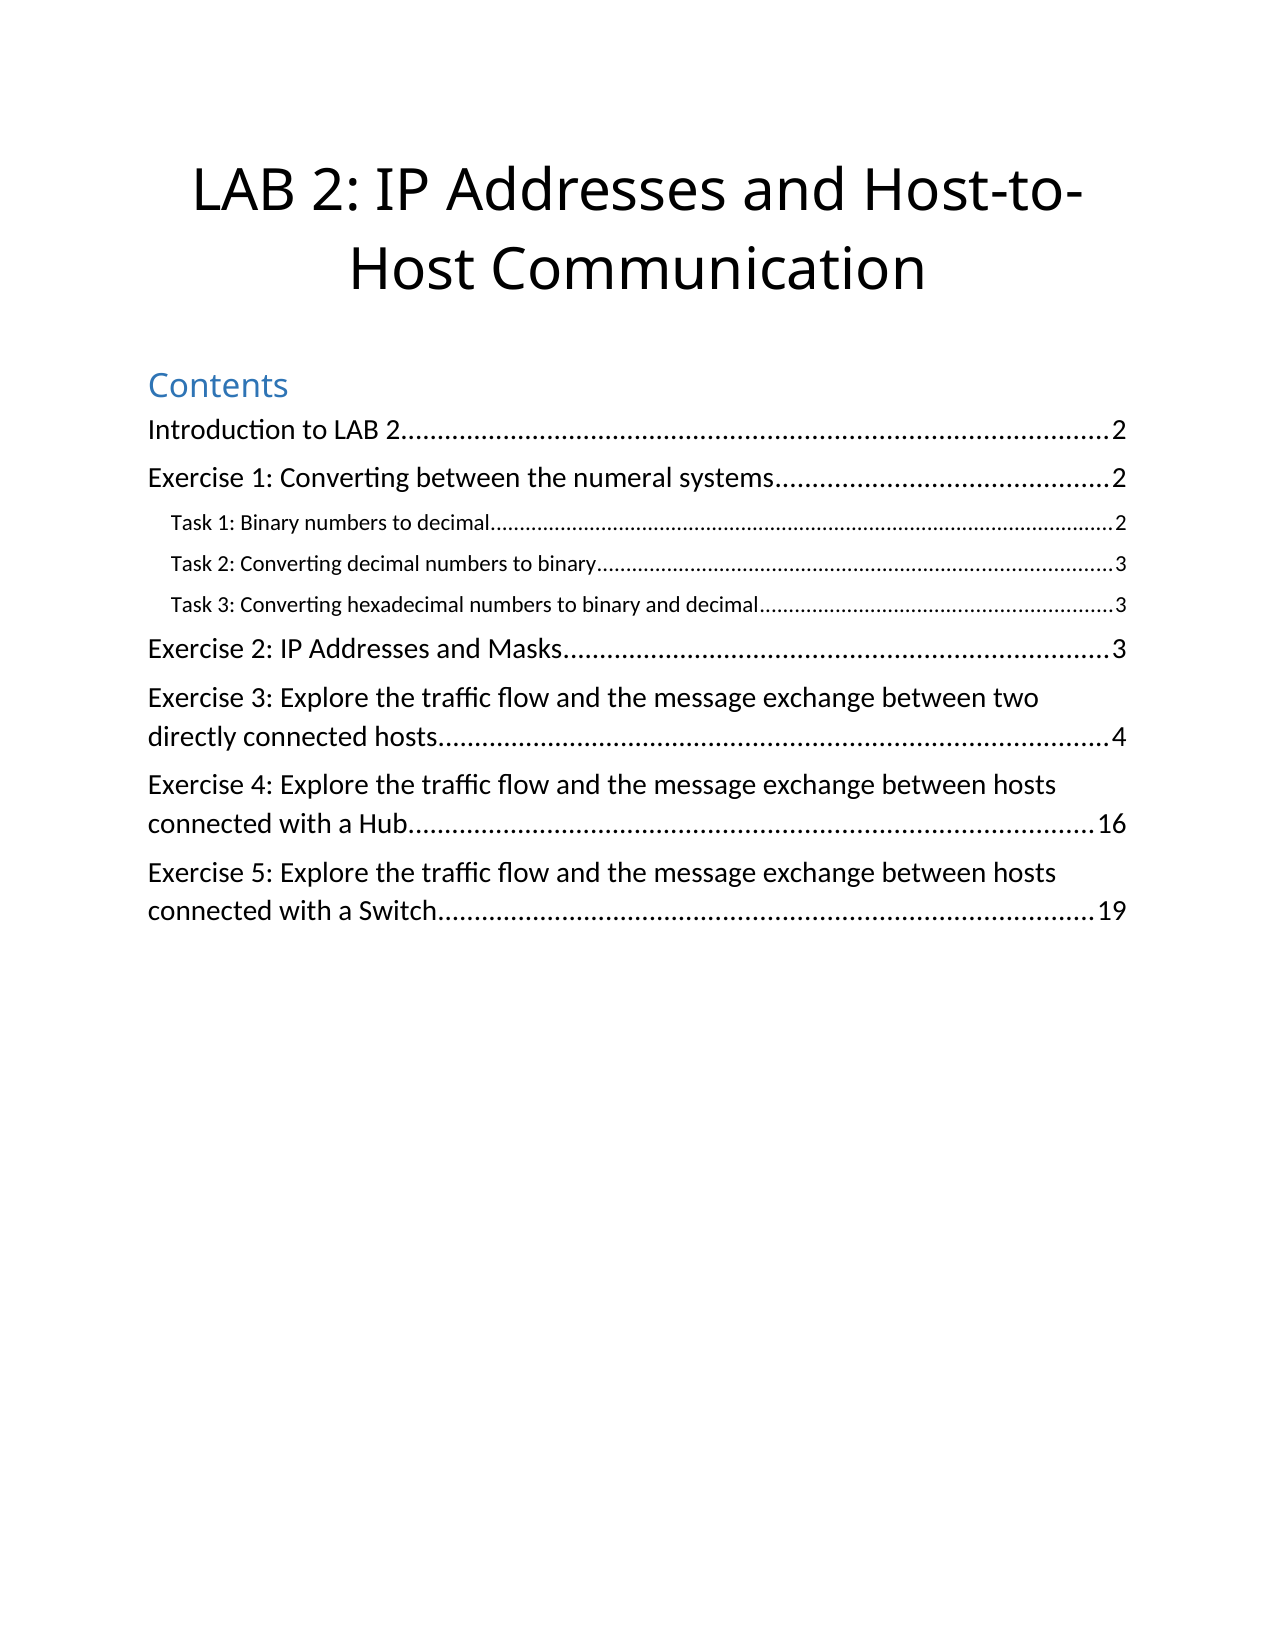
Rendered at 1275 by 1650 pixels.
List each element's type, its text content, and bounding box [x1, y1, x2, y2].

title LAB 2: IP Addresses and Host-to-Host Communication [148, 148, 1127, 307]
